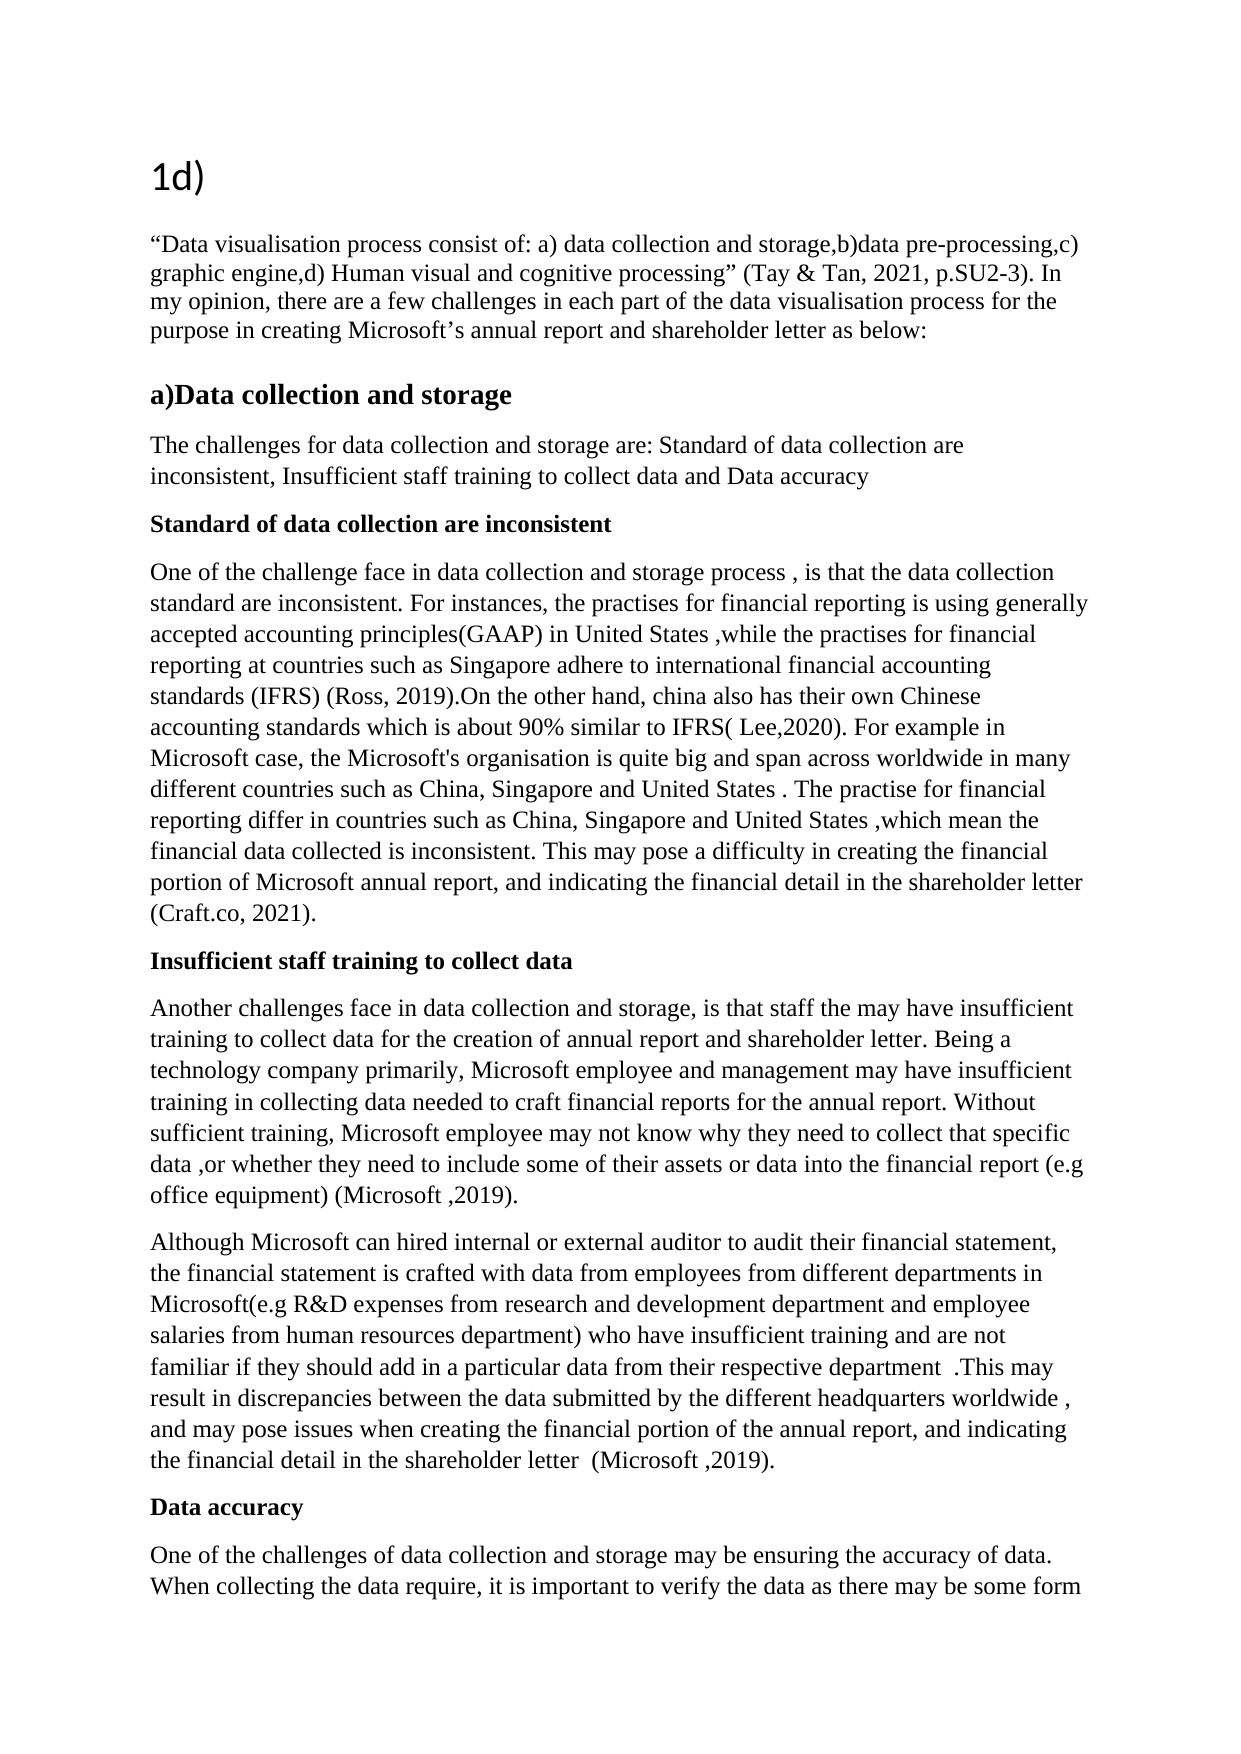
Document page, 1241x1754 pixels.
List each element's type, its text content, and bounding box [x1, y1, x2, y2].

text Data accuracy [150, 1492, 1090, 1521]
text a)Data collection and storage [150, 377, 1090, 411]
text “Data visualisation process consist of: a) data collection and storage,b)data pre-processing,c) graphic engine,d) Human visual and cognitive processing” (Tay & Tan, 2021, p.SU2-3). In my opinion, there are a few challenges in each part of the data visualisation process for the purpose in creating Microsoft’s annual report and shareholder letter as below: [150, 229, 1090, 344]
text The challenges for data collection and storage are: Standard of data collection are inconsistent, Insufficient staff training to collect data and Data accuracy [150, 430, 1090, 490]
text Although Microsoft can hired internal or external auditor to audit their financial statement, the financial statement is crafted with data from employees from different departments in Microsoft(e.g R&D expenses from research and development department and employee salaries from human resources department) who have insufficient training and are not familiar if they should add in a particular data from their respective department .This may result in discrepancies between the data submitted by the different headquarters worldwide , and may pose issues when creating the financial portion of the annual report, and indicating the financial detail in the shareholder letter (Microsoft ,2019). [150, 1227, 1090, 1473]
text Another challenges face in data collection and storage, is that staff the may have insufficient training to collect data for the creation of annual report and shareholder letter. Being a technology company primarily, Microsoft employee and management may have insufficient training in collecting data needed to craft financial reports for the annual report. Without sufficient training, Microsoft employee may not know why they need to collect that specific data ,or whether they need to include some of their assets or data into the financial report (e.g office equipment) (Microsoft ,2019). [150, 993, 1090, 1208]
text One of the challenge face in data collection and storage process , is that the data collection standard are inconsistent. For instances, the practises for financial reporting is using generally accepted accounting principles(GAAP) in United States ,while the practises for financial reporting at countries such as Singapore adhere to international financial accounting standards (IFRS) (Ross, 2019).On the other hand, china also has their own Chinese accounting standards which is about 90% similar to IFRS( Lee,2020). For example in Microsoft case, the Microsoft's organisation is quite big and span across worldwide in many different countries such as China, Singapore and United States . The practise for financial reporting differ in countries such as China, Singapore and United States ,which mean the financial data collected is inconsistent. This may pose a difficulty in creating the financial portion of Microsoft annual report, and indicating the financial detail in the shareholder letter (Craft.co, 2021). [150, 557, 1090, 927]
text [150, 1540, 1090, 1600]
text Standard of data collection are inconsistent [150, 509, 1090, 538]
text 1d) [150, 150, 1090, 201]
text Insufficient staff training to collect data [150, 946, 1090, 974]
